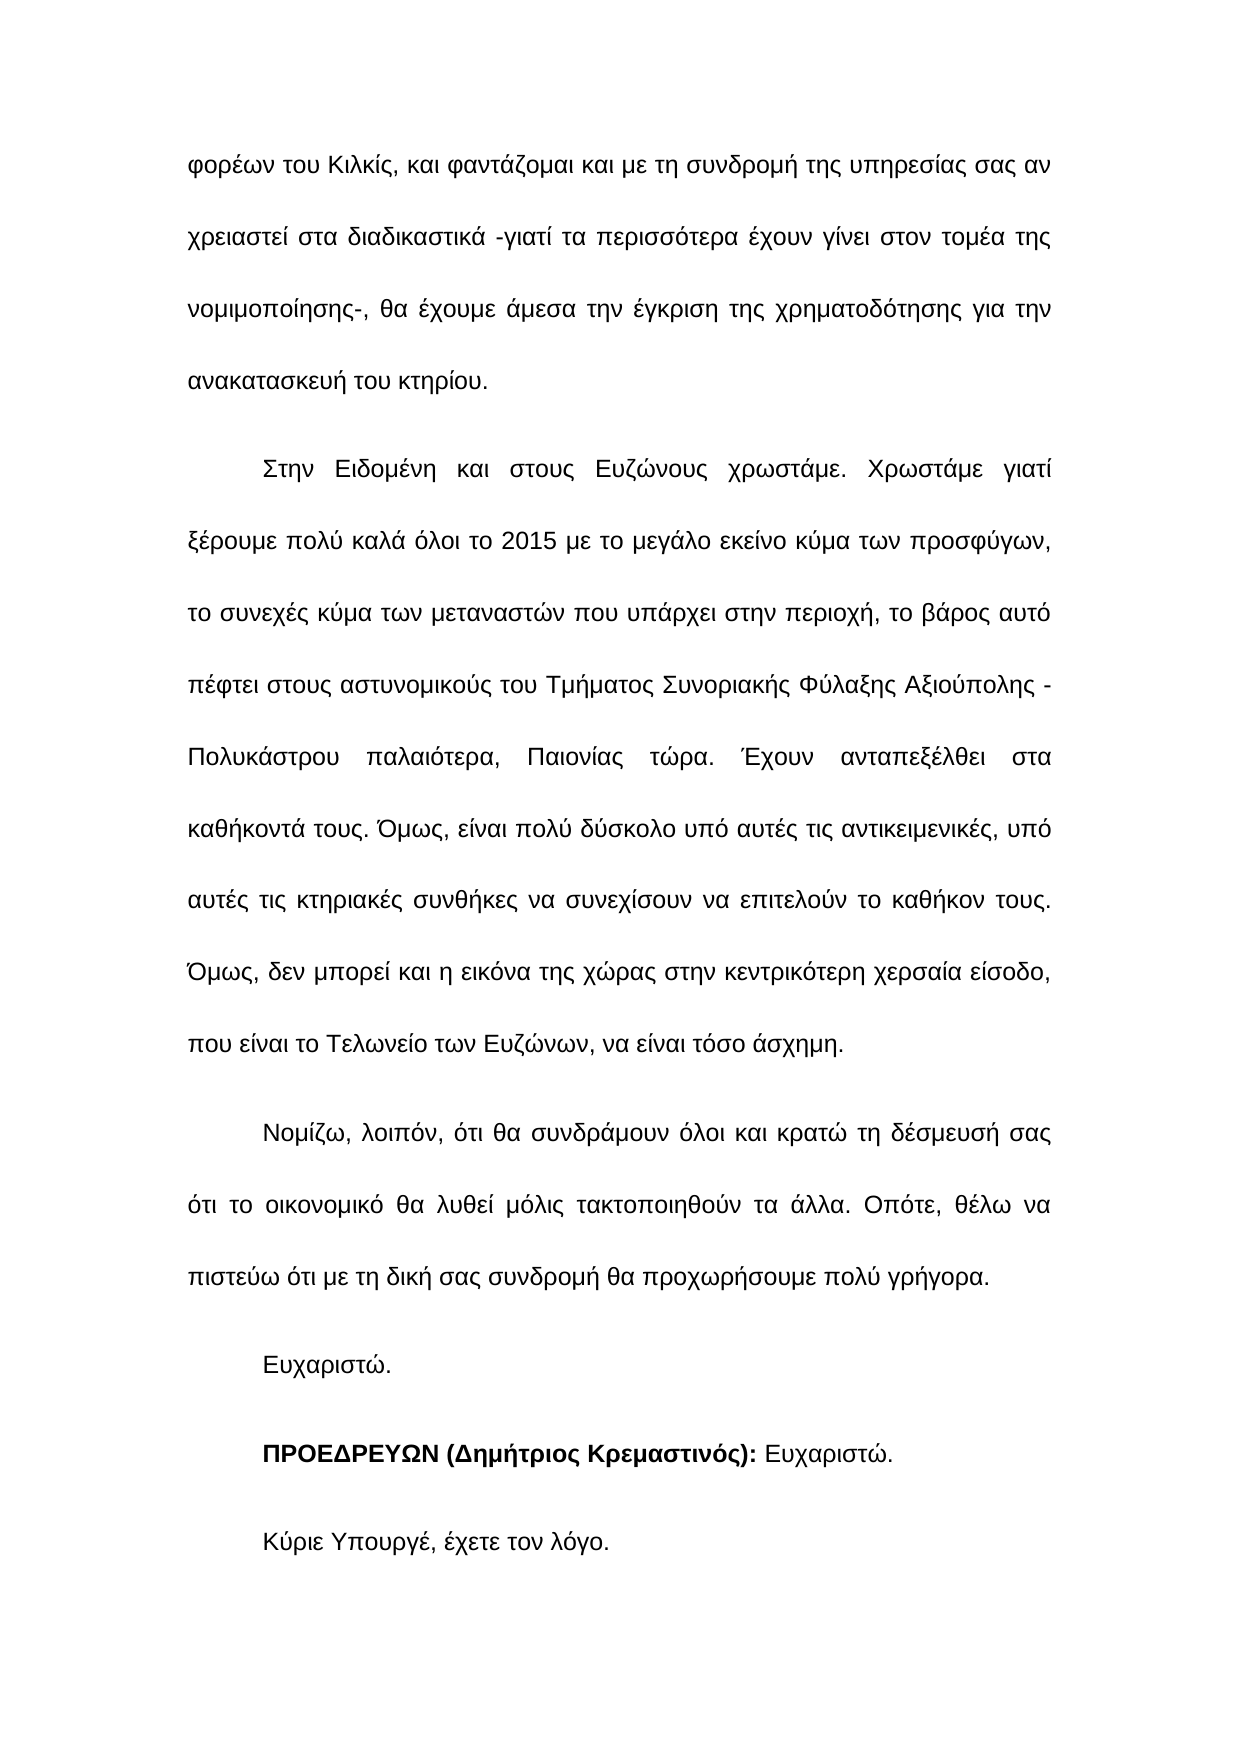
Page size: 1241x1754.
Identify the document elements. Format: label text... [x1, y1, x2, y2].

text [187, 150, 1053, 394]
text Στην Ειδομένη και στους Ευζώνους χρωστάμε. Χρωστάμε γιατί ξέρουμε πολύ καλά όλοι το 2015 με το μεγάλο εκείνο κύμα των προσφύγων, το συνεχές κύμα των μεταναστών που υπάρχει στην περιοχή, το βάρος αυτό πέφτει στους αστυνομικούς του Τμήματος Συνοριακής Φύλαξης Αξιούπολης - Πολυκάστρου παλαιότερα, Παιονίας τώρα. Έχουν ανταπεξέλθει στα καθήκοντά τους. Όμως, είναι πολύ δύσκολο υπό αυτές τις αντικειμενικές, υπό αυτές τις κτηριακές συνθήκες να συνεχίσουν να επιτελούν το καθήκον τους. Όμως, δεν μπορεί και η εικόνα της χώρας στην κεντρικότερη χερσαία είσοδο, που είναι το Τελωνείο των Ευζώνων, να είναι τόσο άσχημη. [187, 454, 1053, 1058]
text Ευχαριστώ. [187, 1350, 1053, 1379]
text Κύριε Υπουργέ, έχετε τον λόγο. [187, 1527, 1053, 1556]
text ΠΡΟΕΔΡΕΥΩΝ (Δημήτριος Κρεμαστινός): Ευχαριστώ. [187, 1438, 1053, 1467]
text Νομίζω, λοιπόν, ότι θα συνδράμουν όλοι και κρατώ τη δέσμευσή σας ότι το οικονομικό θα λυθεί μόλις τακτοποιηθούν τα άλλα. Οπότε, θέλω να πιστεύω ότι με τη δική σας συνδρομή θα προχωρήσουμε πολύ γρήγορα. [187, 1118, 1053, 1290]
